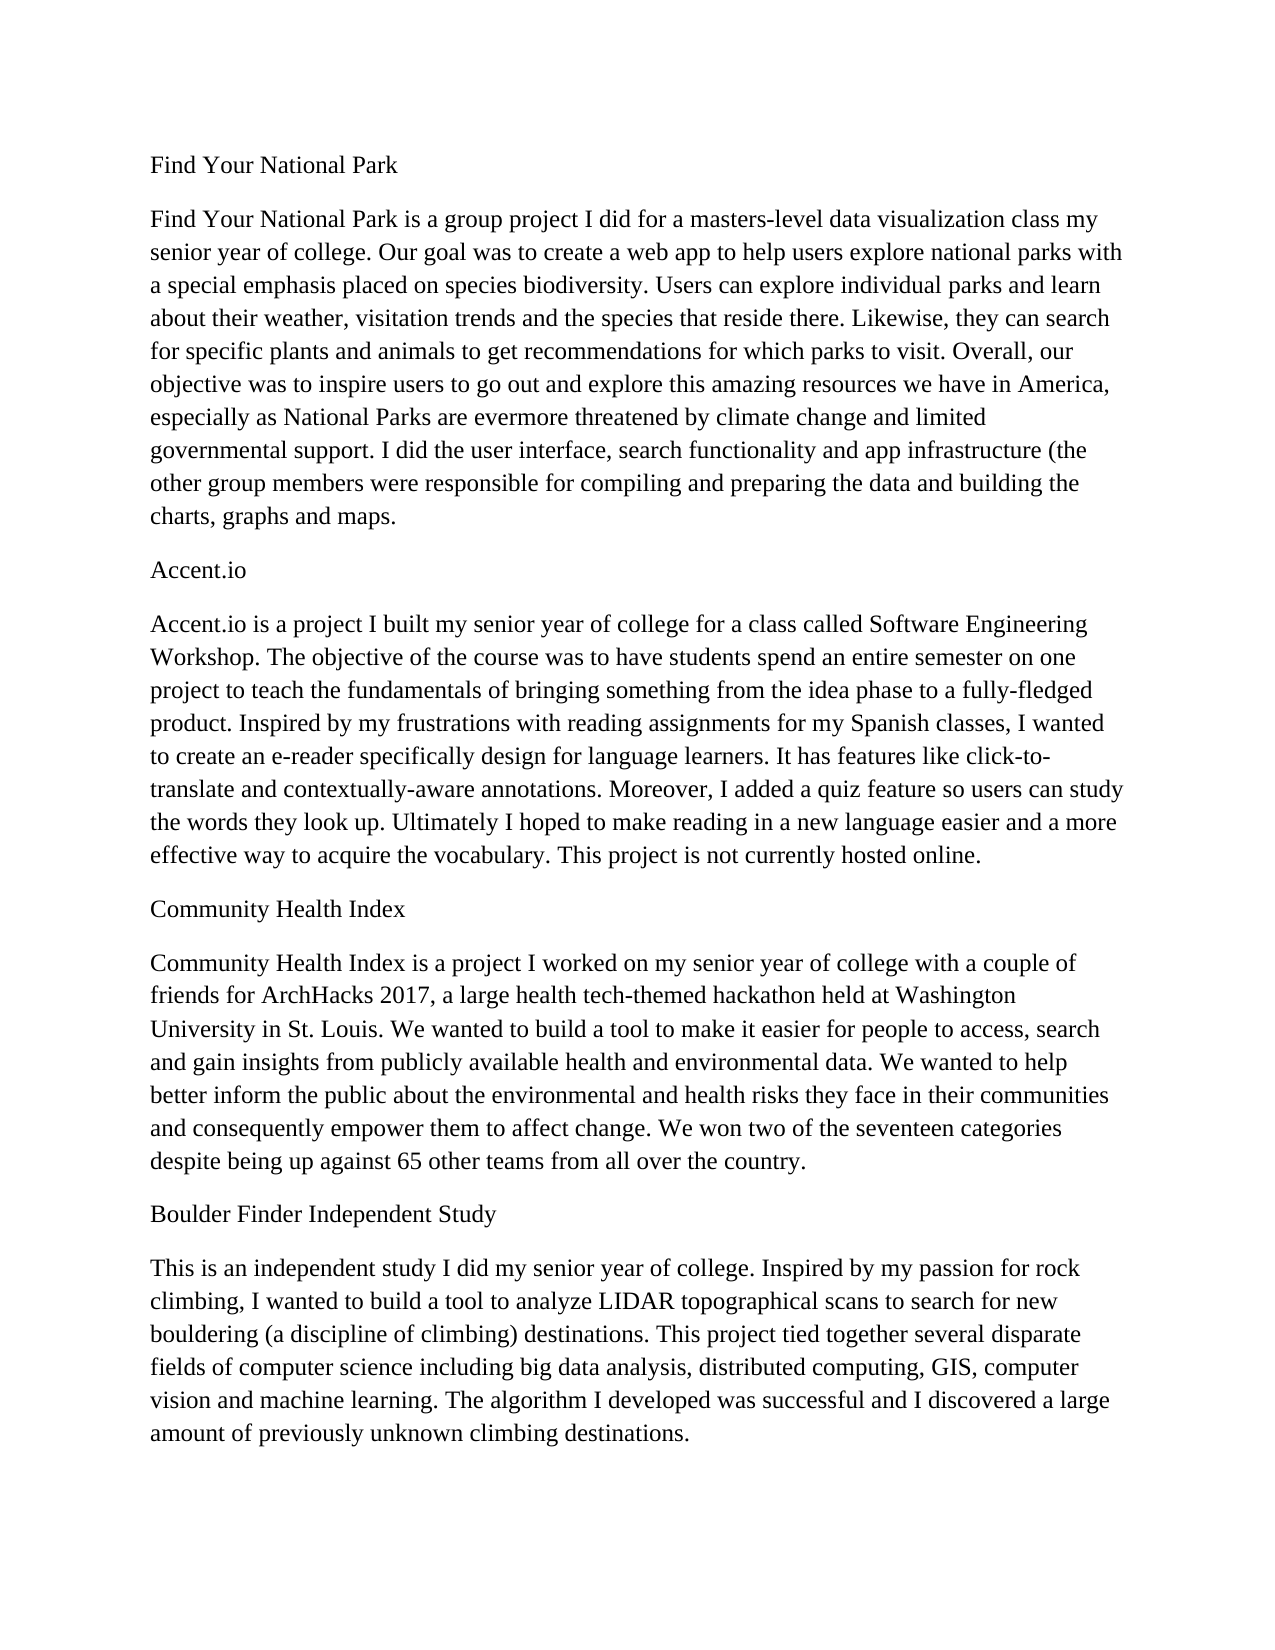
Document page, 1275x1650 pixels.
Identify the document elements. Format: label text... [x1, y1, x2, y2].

text Find Your National Park [150, 150, 1125, 179]
text This is an independent study I did my senior year of college. Inspired by my passion for rock climbing, I wanted to build a tool to analyze LIDAR topographical scans to search for new bouldering (a discipline of climbing) destinations. This project tied together several disparate fields of computer science including big data analysis, distributed computing, GIS, computer vision and machine learning. The algorithm I developed was successful and I discovered a large amount of previously unknown climbing destinations. [150, 1253, 1125, 1447]
text Community Health Index is a project I worked on my senior year of college with a couple of friends for ArchHacks 2017, a large health tech-themed hackathon held at Washington University in St. Louis. We wanted to build a tool to make it easier for people to access, search and gain insights from publicly available health and environmental data. We wanted to help better inform the public about the environmental and health risks they face in their communities and consequently empower them to affect change. We won two of the seventeen categories despite being up against 65 other teams from all over the country. [150, 948, 1125, 1174]
text Accent.io is a project I built my senior year of college for a class called Software Engineering Workshop. The objective of the course was to have students spend an entire semester on one project to teach the fundamentals of bringing something from the idea phase to a fully-fledged product. Inspired by my frustrations with reading assignments for my Spanish classes, I wanted to create an e-reader specifically design for language learners. It has features like click-to-translate and contextually-aware annotations. Moreover, I added a quiz feature so users can study the words they look up. Ultimately I hoped to make reading in a new language easier and a more effective way to acquire the vocabulary. This project is not currently hosted online. [150, 609, 1125, 869]
text Boulder Finder Independent Study [150, 1199, 1125, 1228]
text Community Health Index [150, 894, 1125, 922]
text Accent.io [150, 555, 1125, 584]
text Find Your National Park is a group project I did for a masters-level data visualization class my senior year of college. Our goal was to create a web app to help users explore national parks with a special emphasis placed on species biodiversity. Users can explore individual parks and learn about their weather, visitation trends and the species that reside there. Likewise, they can search for specific plants and animals to get recommendations for which parks to visit. Overall, our objective was to inspire users to go out and explore this amazing resources we have in America, especially as National Parks are evermore threatened by climate change and limited governmental support. I did the user interface, search functionality and app infrastructure (the other group members were responsible for compiling and preparing the data and building the charts, graphs and maps. [150, 204, 1125, 530]
